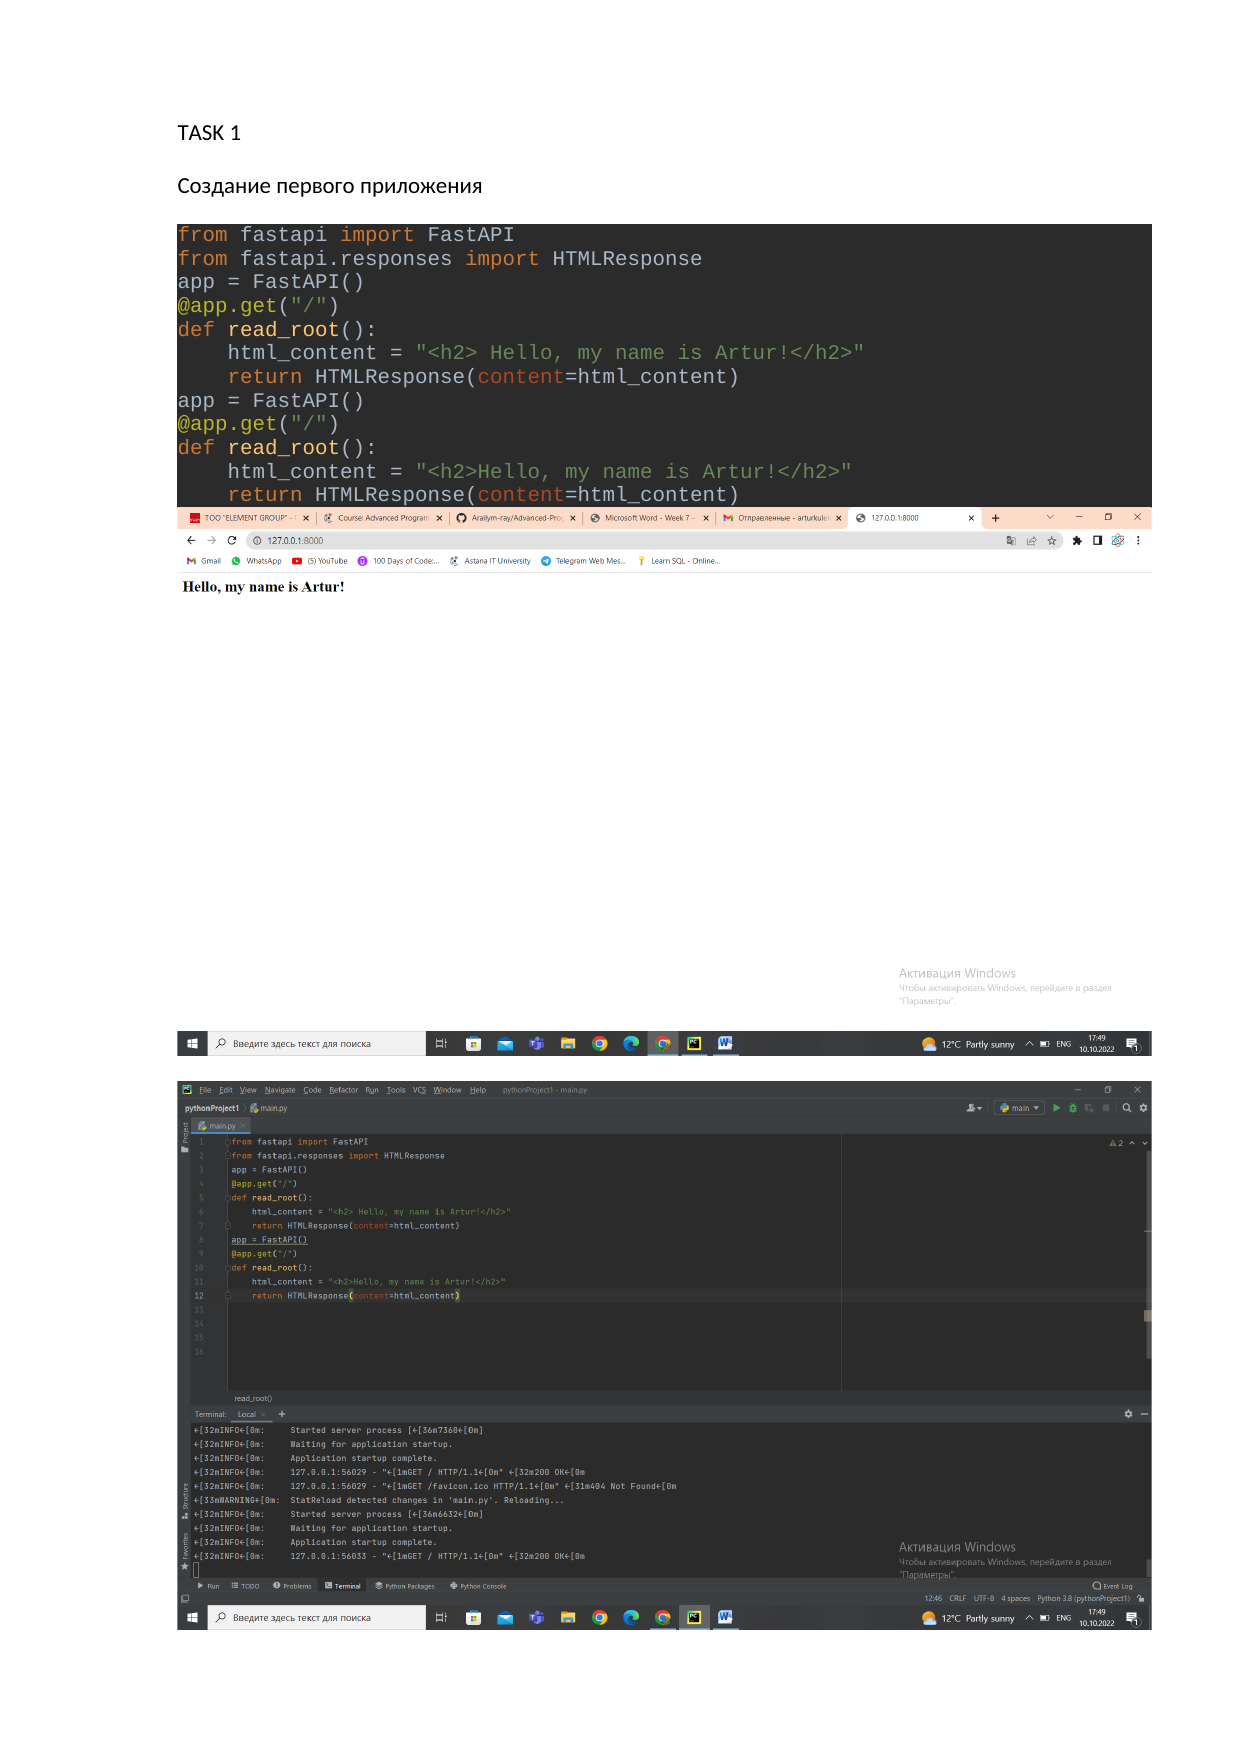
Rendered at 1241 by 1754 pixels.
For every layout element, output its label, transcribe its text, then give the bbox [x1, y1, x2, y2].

text TASK 1 [177, 118, 1152, 146]
picture [177, 507, 1152, 1056]
text from fastapi import FastAPI from fastapi.responses import HTMLResponse app = FastAPI() @app.get("/") def read_root(): html_content = "<h2> Hello, my name is Artur!</h2>" return HTMLResponse(content=html_content) app = FastAPI() @app.get("/") def read_root(): html_content = "<h2>Hello, my name is Artur!</h2>" return HTMLResponse(content=html_content) [177, 224, 1152, 507]
picture [177, 1081, 1152, 1630]
text Создание первого приложения [177, 171, 1152, 199]
